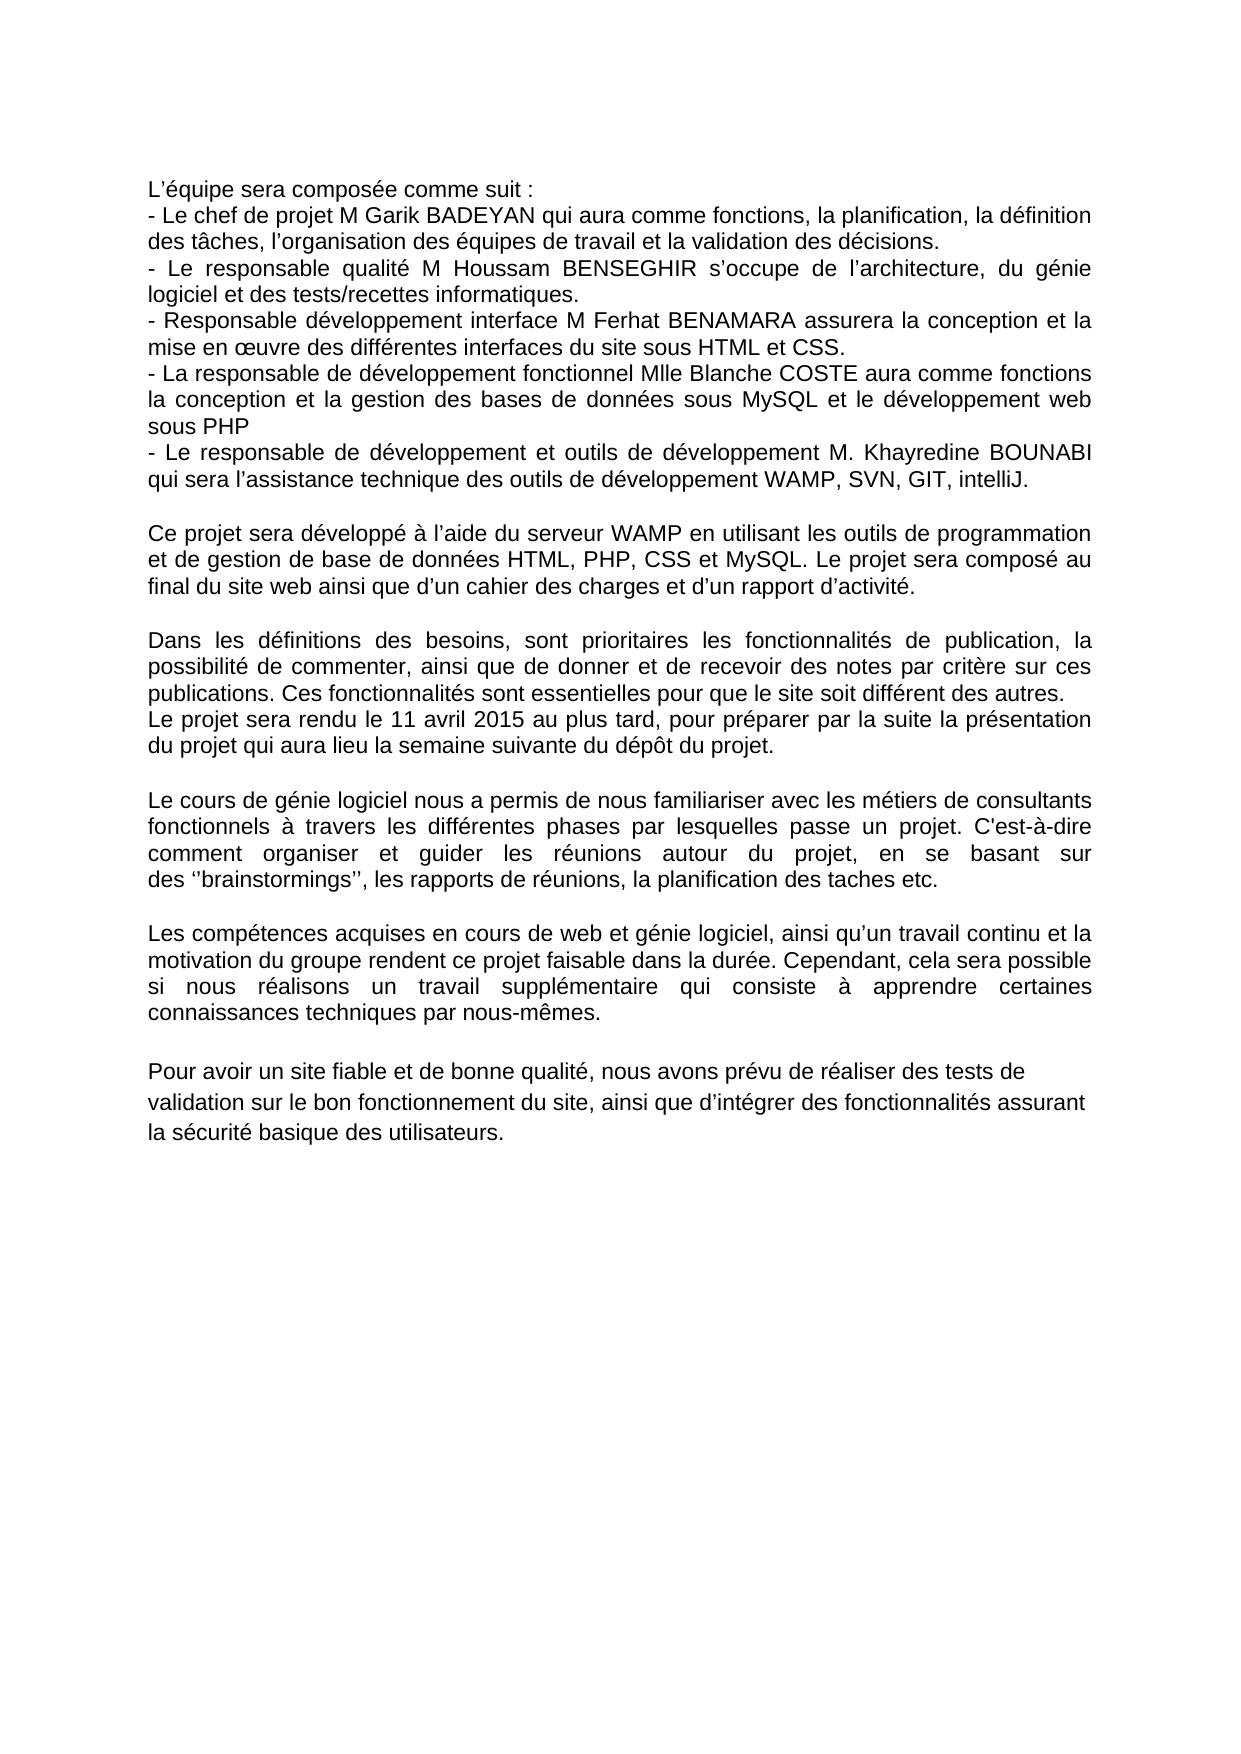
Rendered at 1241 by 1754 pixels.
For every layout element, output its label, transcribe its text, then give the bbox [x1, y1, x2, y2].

text - Le chef de projet M Garik BADEYAN qui aura comme fonctions, la planification, la définition des tâches, l’organisation des équipes de travail et la validation des décisions. [148, 202, 1093, 255]
text Le projet sera rendu le 11 avril 2015 au plus tard, pour préparer par la suite la présentation du projet qui aura lieu la semaine suivante du dépôt du projet. [148, 706, 1093, 759]
text Pour avoir un site fiable et de bonne qualité, nous avons prévu de réaliser des tests de validation sur le bon fonctionnement du site, ainsi que d’intégrer des fonctionnalités assurant la sécurité basique des utilisateurs. [148, 1026, 1093, 1145]
text - Le responsable de développement et outils de développement M. Khayredine BOUNABI qui sera l’assistance technique des outils de développement WAMP, SVN, GIT, intelliJ. [148, 439, 1093, 492]
text - Le responsable qualité M Houssam BENSEGHIR s’occupe de l’architecture, du génie logiciel et des tests/recettes informatiques. [148, 255, 1093, 307]
text Les compétences acquises en cours de web et génie logiciel, ainsi qu’un travail continu et la motivation du groupe rendent ce projet faisable dans la durée. Cependant, cela sera possible si nous réalisons un travail supplémentaire qui consiste à apprendre certaines connaissances techniques par nous-mêmes. [148, 920, 1093, 1026]
text - La responsable de développement fonctionnel Mlle Blanche COSTE aura comme fonctions la conception et la gestion des bases de données sous MySQL et le développement web sous PHP [148, 360, 1093, 439]
text L’équipe sera composée comme suit : [148, 176, 1093, 202]
text - Responsable développement interface M Ferhat BENAMARA assurera la conception et la mise en œuvre des différentes interfaces du site sous HTML et CSS. [148, 307, 1093, 360]
text Ce projet sera développé à l’aide du serveur WAMP en utilisant les outils de programmation et de gestion de base de données HTML, PHP, CSS et MySQL. Le projet sera composé au final du site web ainsi que d’un cahier des charges et d’un rapport d’activité. [148, 520, 1093, 599]
text Le cours de génie logiciel nous a permis de nous familiariser avec les métiers de consultants fonctionnels à travers les différentes phases par lesquelles passe un projet. C'est-à-dire comment organiser et guider les réunions autour du projet, en se basant sur des ‘’brainstormings’’, les rapports de réunions, la planification des taches etc. [148, 787, 1093, 892]
text Dans les définitions des besoins, sont prioritaires les fonctionnalités de publication, la possibilité de commenter, ainsi que de donner et de recevoir des notes par critère sur ces publications. Ces fonctionnalités sont essentielles pour que le site soit différent des autres. [148, 627, 1093, 706]
